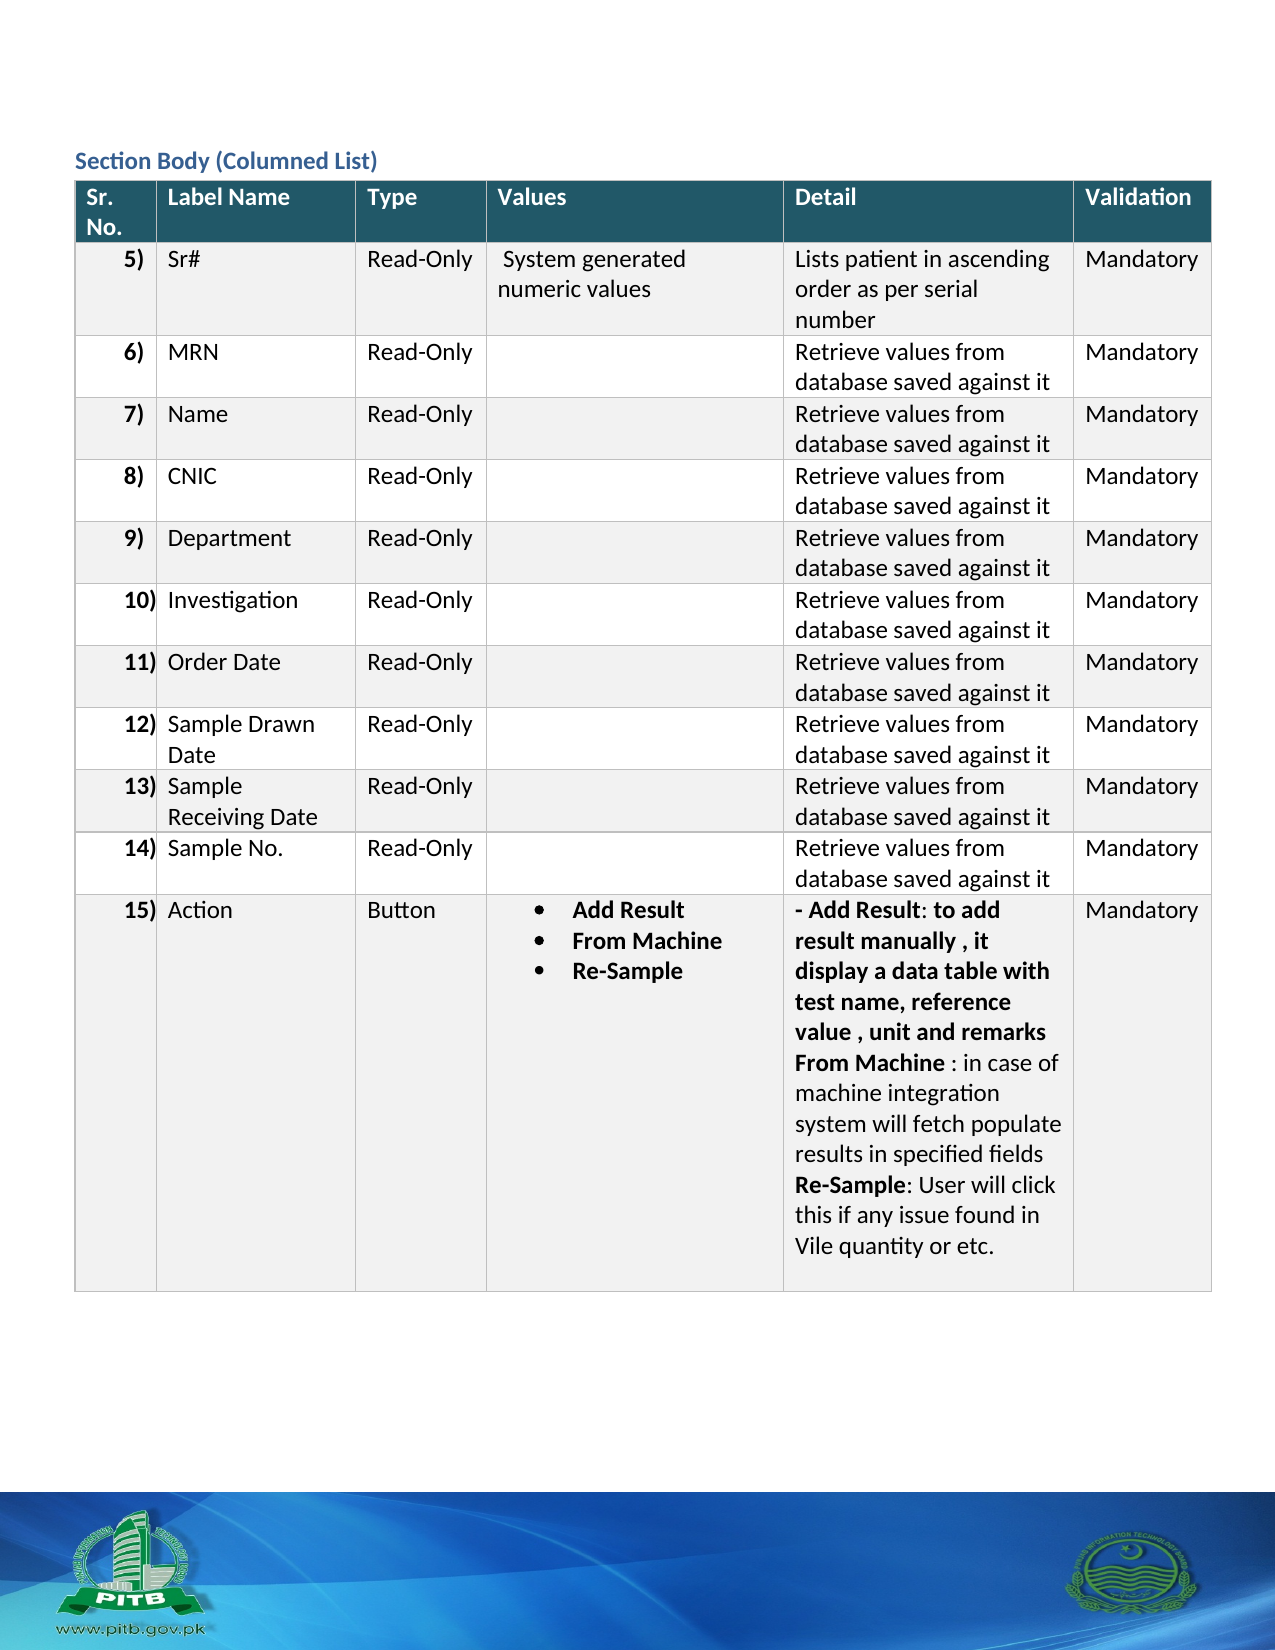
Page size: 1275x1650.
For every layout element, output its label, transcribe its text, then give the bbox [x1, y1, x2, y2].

table_cell Action [157, 895, 355, 1291]
table_cell - Add Result: to add result manually , it display a data table with test name, reference value , unit and remarks From Machine : in case of machine integration system will fetch populate results in specified fields Re-Sample: User will click this if any issue found in Vile quantity or etc. [784, 895, 1073, 1291]
table_cell [76, 895, 156, 1291]
table_cell Read-Only [356, 584, 486, 645]
table_cell [487, 770, 783, 831]
table_cell Sample Receiving Date [157, 770, 355, 831]
table_cell Read-Only [356, 770, 486, 831]
table_cell Retrieve values from database saved against it [784, 833, 1073, 893]
table_cell [76, 770, 156, 831]
table_cell [487, 646, 783, 707]
table_cell Department [157, 522, 355, 583]
table_header Validation [1074, 181, 1211, 242]
table_header Label Name [157, 181, 355, 242]
table_cell [487, 708, 783, 769]
table_cell Retrieve values from database saved against it [784, 336, 1073, 397]
table_cell [76, 522, 156, 583]
table_cell Investigation [157, 584, 355, 645]
table_cell Retrieve values from database saved against it [784, 708, 1073, 769]
table_cell Read-Only [356, 522, 486, 583]
table_header Type [356, 181, 486, 242]
table_cell [487, 833, 783, 893]
table_cell [76, 460, 156, 521]
table_cell Read-Only [356, 646, 486, 707]
table_cell Sr# [157, 243, 355, 335]
table_cell Mandatory [1074, 460, 1211, 521]
table_header Values [487, 181, 783, 242]
table_cell Mandatory [1074, 646, 1211, 707]
table_cell [76, 243, 156, 335]
table_cell Mandatory [1074, 895, 1211, 1291]
table_cell [76, 336, 156, 397]
table_cell Mandatory [1074, 770, 1211, 831]
table_cell [76, 398, 156, 459]
table_cell Mandatory [1074, 522, 1211, 583]
table_cell [76, 708, 156, 769]
table_cell Read-Only [356, 336, 486, 397]
table_cell Mandatory [1074, 833, 1211, 893]
table_cell [487, 336, 783, 397]
table_cell Retrieve values from database saved against it [784, 398, 1073, 459]
picture [0, 1492, 1275, 1650]
table_cell Retrieve values from database saved against it [784, 522, 1073, 583]
table_cell System generated numeric values [487, 243, 783, 335]
table_cell Lists patient in ascending order as per serial number [784, 243, 1073, 335]
table_cell Mandatory [1074, 243, 1211, 335]
table_header Sr. No. [76, 181, 156, 242]
table_cell Add Result From Machine Re-Sample [487, 895, 783, 1291]
table_header Detail [784, 181, 1073, 242]
table_cell Retrieve values from database saved against it [784, 770, 1073, 831]
table_cell [487, 460, 783, 521]
table_cell Mandatory [1074, 336, 1211, 397]
table_cell Mandatory [1074, 584, 1211, 645]
table_cell [487, 398, 783, 459]
table_cell Retrieve values from database saved against it [784, 584, 1073, 645]
table_cell Retrieve values from database saved against it [784, 646, 1073, 707]
table_cell Sample No. [157, 833, 355, 893]
table_cell Mandatory [1074, 398, 1211, 459]
table_cell Button [356, 895, 486, 1291]
table_cell Read-Only [356, 833, 486, 893]
table_cell [76, 646, 156, 707]
table_cell [487, 522, 783, 583]
table_cell MRN [157, 336, 355, 397]
table_cell Read-Only [356, 708, 486, 769]
table_cell [76, 833, 156, 893]
table_cell Name [157, 398, 355, 459]
table_cell Read-Only [356, 243, 486, 335]
table_cell [487, 584, 783, 645]
table_cell Order Date [157, 646, 355, 707]
table_cell Read-Only [356, 460, 486, 521]
table_cell Mandatory [1074, 708, 1211, 769]
table_cell [76, 584, 156, 645]
table_cell CNIC [157, 460, 355, 521]
table_cell Sample Drawn Date [157, 708, 355, 769]
table_cell Read-Only [356, 398, 486, 459]
table_cell Retrieve values from database saved against it [784, 460, 1073, 521]
text Section Body (Columned List) [75, 145, 1200, 176]
